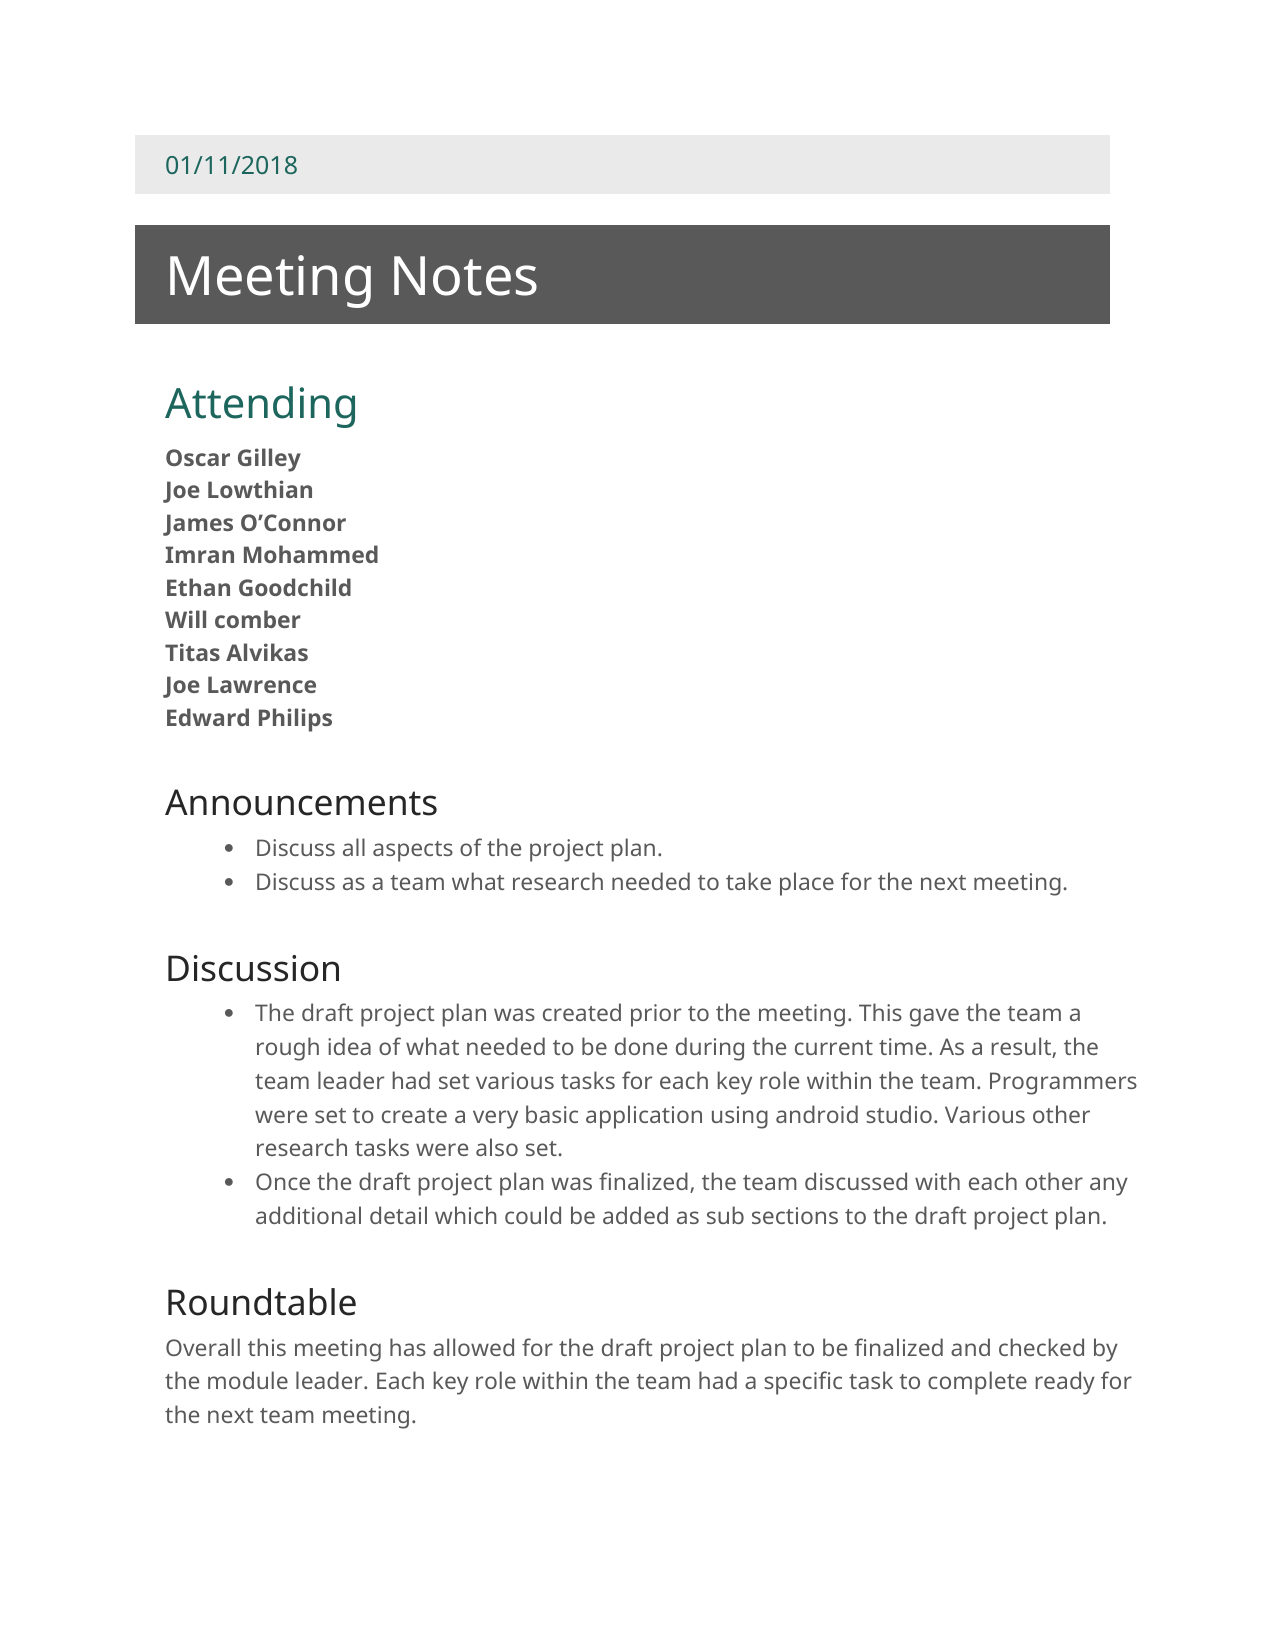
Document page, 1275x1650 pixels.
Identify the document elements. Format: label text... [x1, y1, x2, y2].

list Once the draft project plan was finalized, the team discussed with each other any additional detail which could be added as sub sections to the draft project plan. [225, 1166, 1140, 1231]
text Will comber [165, 604, 1140, 635]
text Joe Lowthian [165, 474, 1140, 505]
text Overall this meeting has allowed for the draft project plan to be finalized and checked by the module leader. Each key role within the team had a specific task to complete ready for the next team meeting. [165, 1332, 1140, 1430]
text Oscar Gilley [165, 442, 1140, 473]
subtitle Discussion [165, 943, 1140, 991]
text Imran Mohammed [165, 539, 1140, 570]
text Titas Alvikas [165, 637, 1140, 668]
subtitle Roundtable [165, 1277, 1140, 1326]
subtitle Announcements [165, 778, 1140, 826]
text James O’Connor [165, 507, 1140, 538]
text Edward Philips [165, 702, 1140, 733]
list The draft project plan was created prior to the meeting. This gave the team a rough idea of what needed to be done during the current time. As a result, the team leader had set various tasks for each key role within the team. Programmers were set to create a very basic application using android studio. Various other research tasks were also set. [225, 997, 1140, 1164]
table_header Meeting Notes [135, 225, 1110, 324]
list Discuss as a team what research needed to take place for the next meeting. [225, 866, 1140, 897]
subtitle Attending [165, 374, 1140, 431]
text Joe Lawrence [165, 669, 1140, 700]
text Ethan Goodchild [165, 572, 1140, 603]
table_header 01/11/2018 [135, 135, 1110, 194]
list Discuss all aspects of the project plan. [225, 832, 1140, 863]
